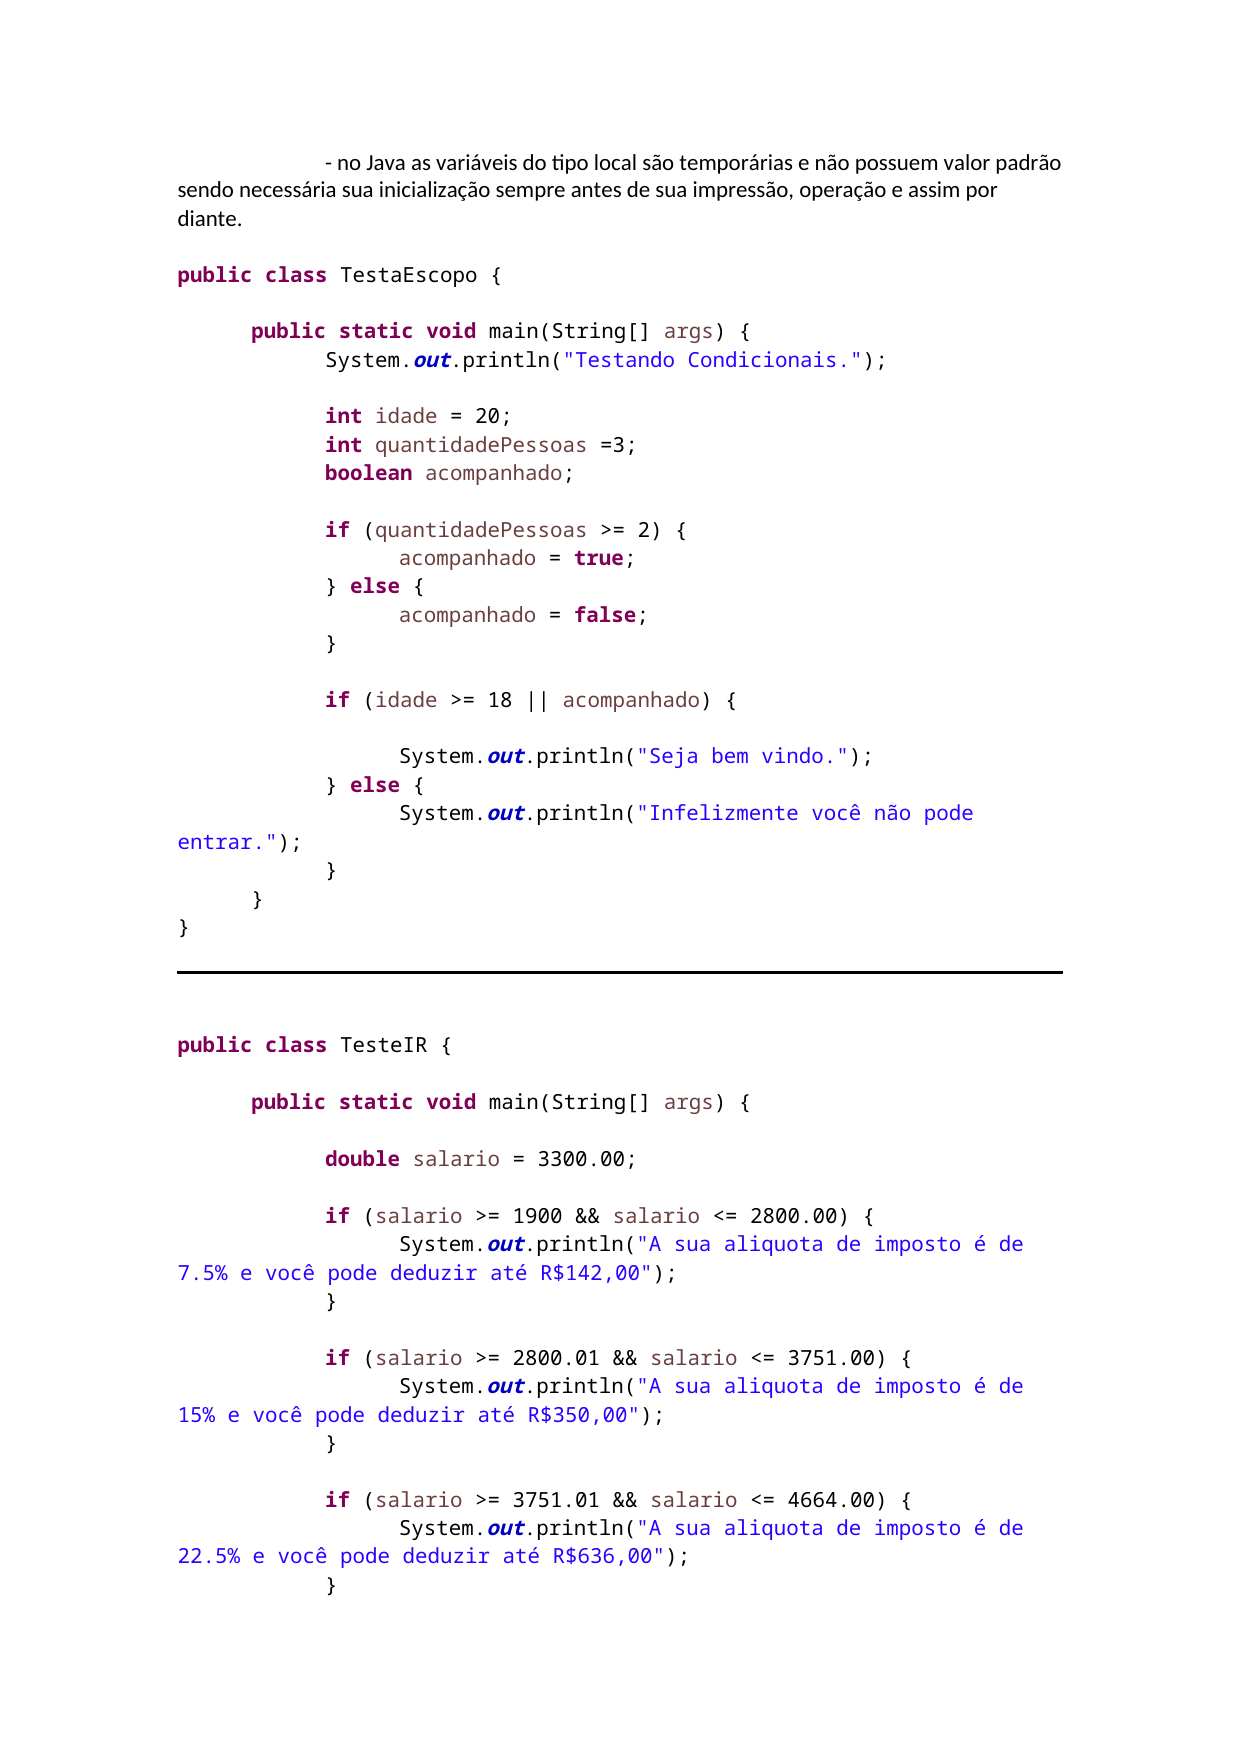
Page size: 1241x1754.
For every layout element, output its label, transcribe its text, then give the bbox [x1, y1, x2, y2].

text System.out.println("A sua aliquota de imposto é de 22.5% e você pode deduzir até R$636,00"); [177, 1513, 1063, 1570]
text System.out.println("Testando Condicionais."); [177, 345, 1063, 373]
text if (salario >= 2800.01 && salario <= 3751.00) { [177, 1343, 1063, 1371]
text public static void main(String[] args) { [177, 1087, 1063, 1116]
text } [177, 884, 1063, 912]
text int quantidadePessoas =3; [177, 430, 1063, 458]
text double salario = 3300.00; [177, 1144, 1063, 1172]
text } else { [177, 572, 1063, 600]
text } [177, 1428, 1063, 1457]
text acompanhado = true; [177, 543, 1063, 572]
text if (quantidadePessoas >= 2) { [177, 515, 1063, 543]
text if (idade >= 18 || acompanhado) { [177, 685, 1063, 713]
text public class TestaEscopo { [177, 260, 1063, 288]
text } [177, 628, 1063, 657]
text int idade = 20; [177, 401, 1063, 430]
text System.out.println("A sua aliquota de imposto é de 7.5% e você pode deduzir até R$142,00"); [177, 1229, 1063, 1286]
text if (salario >= 3751.01 && salario <= 4664.00) { [177, 1485, 1063, 1513]
text System.out.println("Infelizmente você não pode entrar."); [177, 798, 1063, 855]
text } else { [177, 770, 1063, 798]
text } [177, 912, 1063, 941]
text - no Java as variáveis do tipo local são temporárias e não possuem valor padrão sendo necessária sua inicialização sempre antes de sua impressão, operação e assim por diante. [177, 148, 1063, 232]
text boolean acompanhado; [177, 458, 1063, 487]
text } [177, 1570, 1063, 1598]
text } [177, 855, 1063, 884]
text System.out.println("Seja bem vindo."); [177, 741, 1063, 770]
text public class TesteIR { [177, 1030, 1063, 1059]
text public static void main(String[] args) { [177, 317, 1063, 345]
text System.out.println("A sua aliquota de imposto é de 15% e você pode deduzir até R$350,00"); [177, 1371, 1063, 1428]
text } [177, 1286, 1063, 1314]
text if (salario >= 1900 && salario <= 2800.00) { [177, 1201, 1063, 1229]
text acompanhado = false; [177, 600, 1063, 628]
